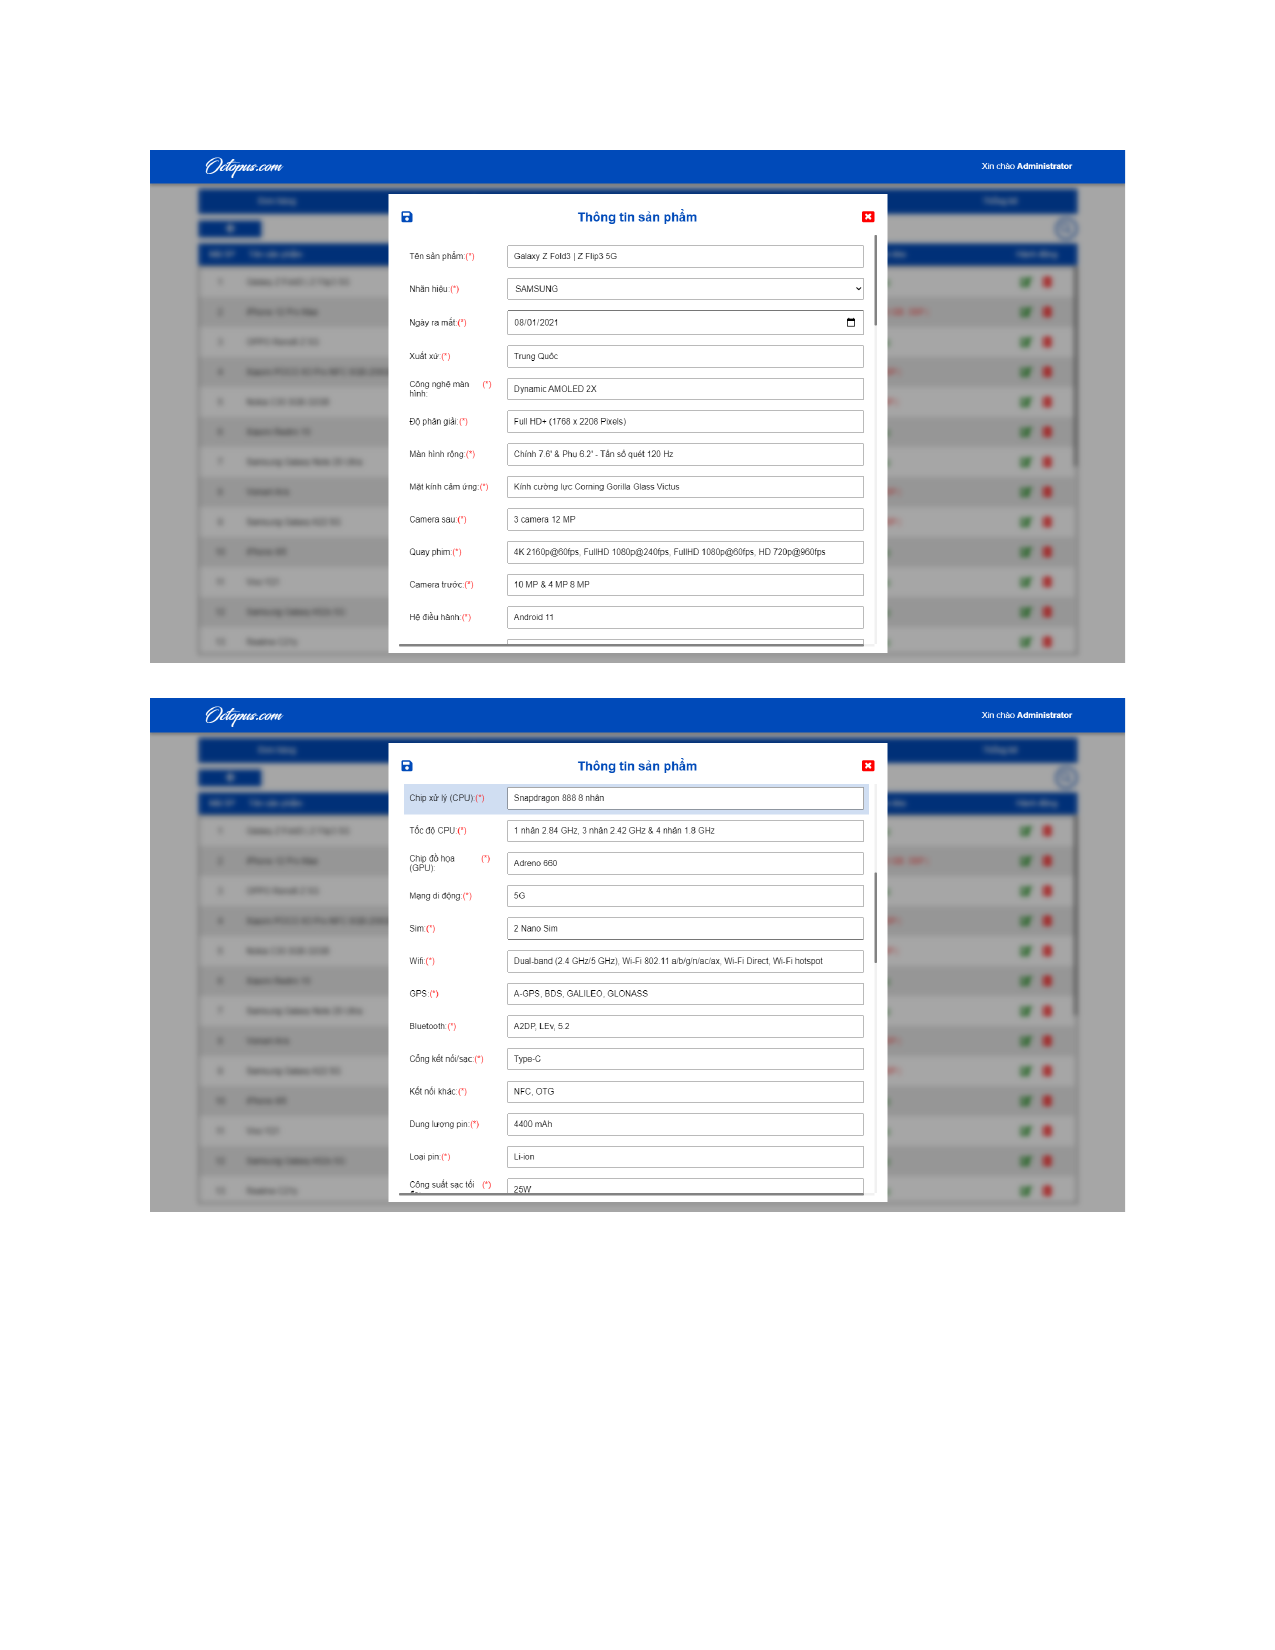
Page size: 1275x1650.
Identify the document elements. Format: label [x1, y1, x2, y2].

picture [150, 150, 1125, 663]
picture [150, 698, 1125, 1212]
